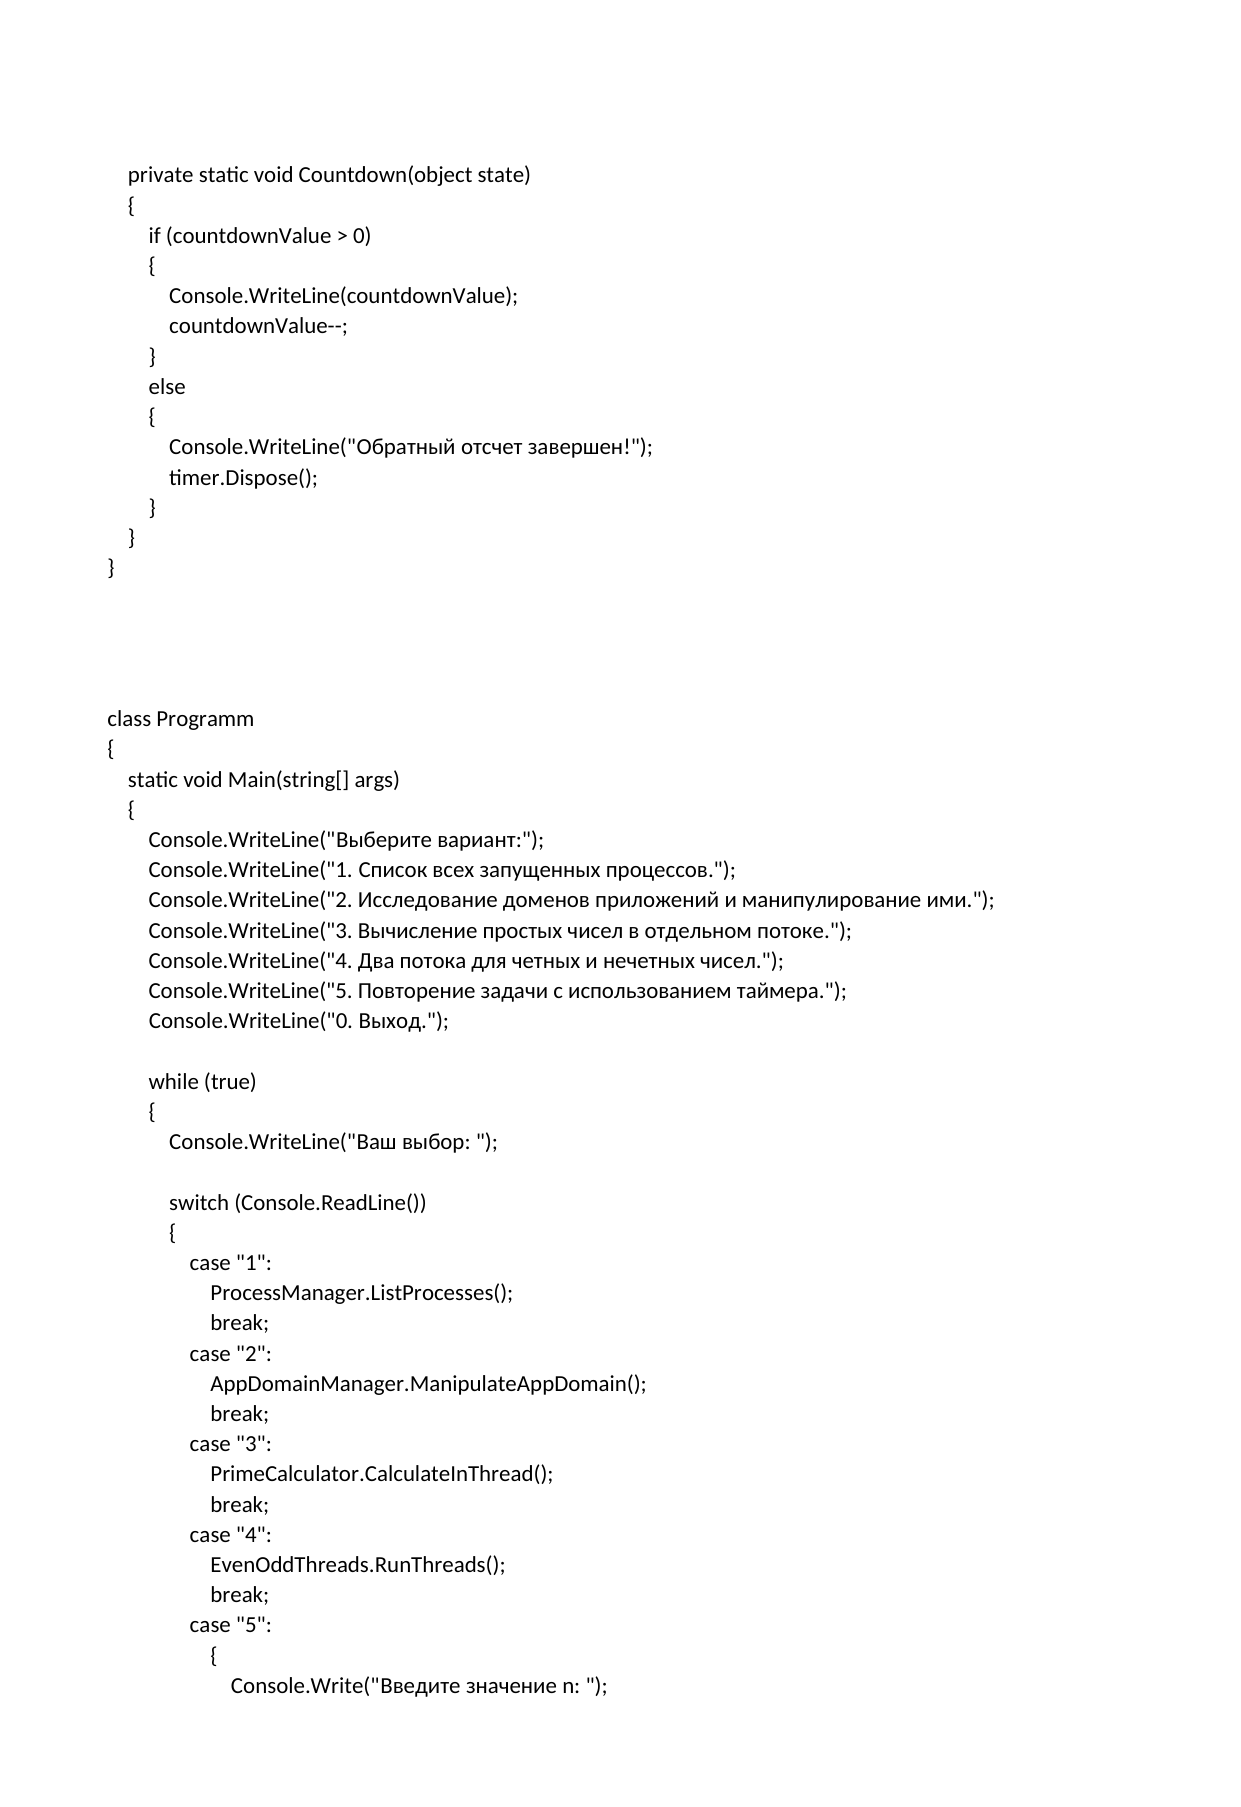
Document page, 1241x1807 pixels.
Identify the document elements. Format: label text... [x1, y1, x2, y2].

text Console.WriteLine("1. Список всех запущенных процессов."); [87, 855, 1222, 883]
text { [87, 1097, 1222, 1125]
text Console.Write("Введите значение n: "); [87, 1671, 1222, 1699]
text countdownValue--; [87, 312, 1222, 339]
text } [87, 553, 1222, 581]
text break; [87, 1308, 1222, 1336]
text { [87, 795, 1222, 823]
text AppDomainManager.ManipulateAppDomain(); [87, 1369, 1222, 1397]
text Console.WriteLine(countdownValue); [87, 281, 1222, 309]
text Console.WriteLine("3. Вычисление простых чисел в отдельном потоке."); [87, 916, 1222, 944]
text class Programm [87, 704, 1222, 732]
text switch (Console.ReadLine()) [87, 1188, 1222, 1216]
text else [87, 372, 1222, 400]
text Console.WriteLine("4. Два потока для четных и нечетных чисел."); [87, 946, 1222, 974]
text Console.WriteLine("2. Исследование доменов приложений и манипулирование ими."); [87, 886, 1222, 913]
text timer.Dispose(); [87, 463, 1222, 491]
text case "4": [87, 1520, 1222, 1548]
text static void Main(string[] args) [87, 765, 1222, 793]
text if (countdownValue > 0) [87, 221, 1222, 249]
text { [87, 191, 1222, 219]
text PrimeCalculator.CalculateInThread(); [87, 1459, 1222, 1487]
text Console.WriteLine("Выберите вариант:"); [87, 825, 1222, 853]
text ProcessManager.ListProcesses(); [87, 1278, 1222, 1306]
text { [87, 251, 1222, 279]
text case "5": [87, 1611, 1222, 1638]
text case "3": [87, 1429, 1222, 1457]
text { [87, 402, 1222, 430]
text break; [87, 1580, 1222, 1608]
text { [87, 1641, 1222, 1669]
text { [87, 1218, 1222, 1246]
text Console.WriteLine("0. Выход."); [87, 1006, 1222, 1034]
text case "2": [87, 1339, 1222, 1367]
text Console.WriteLine("Ваш выбор: "); [87, 1127, 1222, 1155]
text while (true) [87, 1067, 1222, 1095]
text break; [87, 1399, 1222, 1427]
text break; [87, 1490, 1222, 1518]
text case "1": [87, 1248, 1222, 1276]
text EvenOddThreads.RunThreads(); [87, 1550, 1222, 1578]
text } [87, 523, 1222, 551]
text } [87, 493, 1222, 521]
text Console.WriteLine("5. Повторение задачи с использованием таймера."); [87, 976, 1222, 1004]
text private static void Countdown(object state) [87, 161, 1222, 188]
text Console.WriteLine("Обратный отсчет завершен!"); [87, 432, 1222, 460]
text { [87, 734, 1222, 762]
text } [87, 342, 1222, 370]
